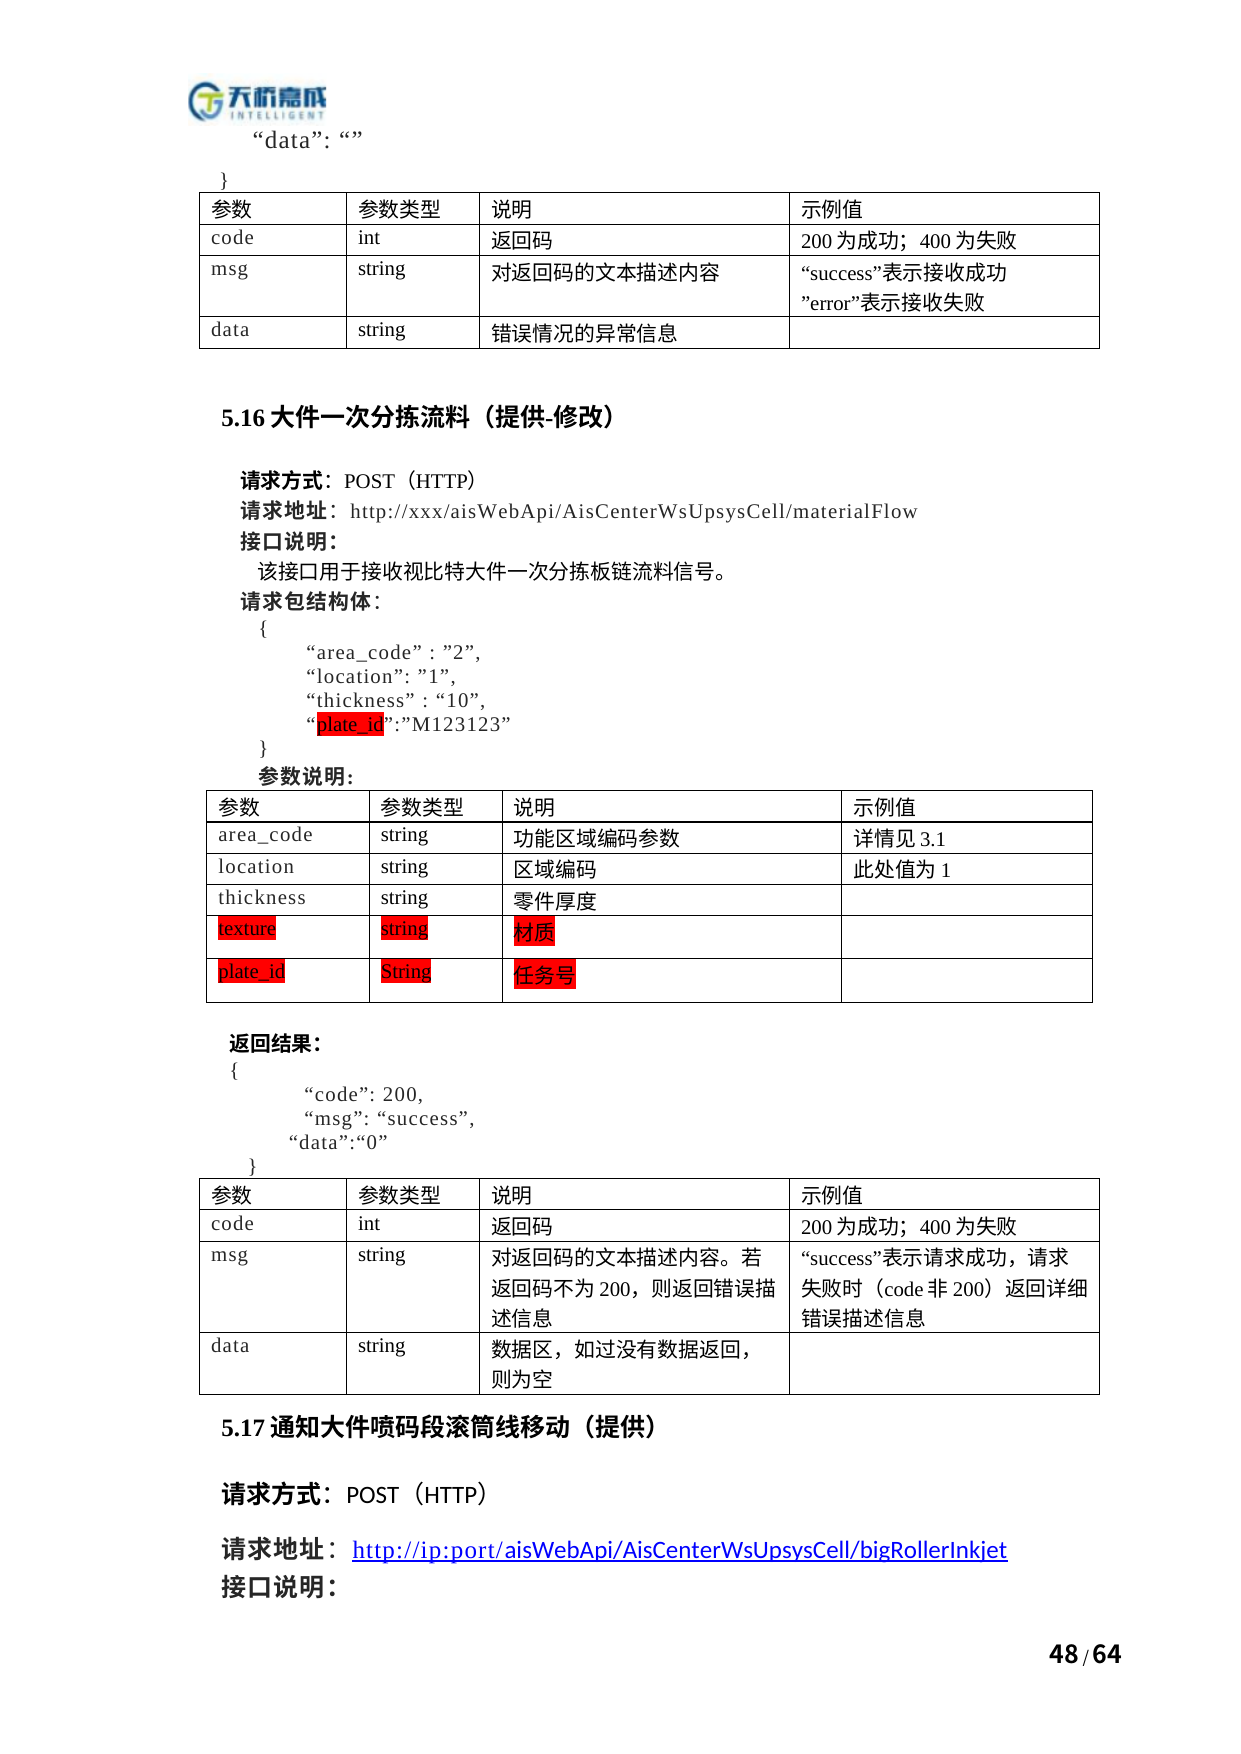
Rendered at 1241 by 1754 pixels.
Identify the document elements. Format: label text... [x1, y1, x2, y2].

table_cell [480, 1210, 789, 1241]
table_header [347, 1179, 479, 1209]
text 返回结果： [229, 1028, 1122, 1058]
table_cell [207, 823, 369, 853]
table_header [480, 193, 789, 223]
text “plate_id”:”M123123” [384, 712, 1122, 736]
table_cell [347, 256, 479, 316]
text } [240, 736, 1122, 760]
text 请求包结构体： [240, 585, 1122, 616]
text “plate_id”:”M123123” [240, 712, 317, 736]
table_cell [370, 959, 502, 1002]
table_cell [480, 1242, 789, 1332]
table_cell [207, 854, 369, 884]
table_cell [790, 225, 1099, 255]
text “location”: ”1”, [240, 664, 1122, 688]
text “code”: 200, [229, 1082, 1122, 1106]
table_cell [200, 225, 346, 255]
text 该接口用于接收视比特大件一次分拣板链流料信号。 [240, 555, 1122, 585]
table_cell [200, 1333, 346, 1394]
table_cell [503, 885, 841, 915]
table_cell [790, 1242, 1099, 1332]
text 请求地址：http://xxx/aisWebApi/AisCenterWsUpsysCell/materialFlow [240, 495, 1122, 525]
text “area_code” : ”2”, [240, 639, 1122, 664]
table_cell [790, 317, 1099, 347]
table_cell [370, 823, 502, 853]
text { [229, 1058, 1122, 1082]
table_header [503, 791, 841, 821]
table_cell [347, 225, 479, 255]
text 接口说明： [240, 525, 1122, 555]
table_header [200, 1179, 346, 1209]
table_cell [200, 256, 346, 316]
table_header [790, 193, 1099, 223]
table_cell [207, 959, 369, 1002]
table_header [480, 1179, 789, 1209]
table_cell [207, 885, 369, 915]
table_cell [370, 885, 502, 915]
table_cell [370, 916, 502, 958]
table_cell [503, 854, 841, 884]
text 参数说明: [240, 760, 1122, 790]
text 请求方式：POST（HTTP） [240, 464, 1122, 495]
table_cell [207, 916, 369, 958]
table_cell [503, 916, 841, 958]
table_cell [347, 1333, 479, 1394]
list 接口说明： [221, 1566, 1122, 1603]
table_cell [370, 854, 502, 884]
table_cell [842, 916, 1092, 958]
text “data”:“0” [270, 1130, 1122, 1154]
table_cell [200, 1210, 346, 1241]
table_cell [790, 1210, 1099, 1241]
list 请求地址：http://ip:port/aisWebApi/AisCenterWsUpsysCell/bigRollerInkjet [221, 1528, 1122, 1566]
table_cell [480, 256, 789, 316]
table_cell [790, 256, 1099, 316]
text “msg”: “success”, [229, 1106, 1122, 1130]
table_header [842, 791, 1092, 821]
text } [229, 1154, 1122, 1178]
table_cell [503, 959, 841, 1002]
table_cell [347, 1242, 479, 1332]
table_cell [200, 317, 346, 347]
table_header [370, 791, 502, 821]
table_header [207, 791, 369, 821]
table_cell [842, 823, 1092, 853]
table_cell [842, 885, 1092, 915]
subtitle 5.16大件一次分拣流料（提供-修改） [221, 398, 1122, 434]
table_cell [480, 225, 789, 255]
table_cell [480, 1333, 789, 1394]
list 请求方式：POST（HTTP） [221, 1474, 1122, 1510]
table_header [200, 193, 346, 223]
text “thickness” : “10”, [240, 688, 1122, 712]
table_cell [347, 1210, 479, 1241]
text } [177, 168, 1122, 192]
text { [240, 616, 1122, 639]
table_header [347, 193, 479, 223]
picture [177, 73, 340, 126]
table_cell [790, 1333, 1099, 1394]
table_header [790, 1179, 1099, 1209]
subtitle 5.17通知大件喷码段滚筒线移动（提供） [221, 1407, 1122, 1443]
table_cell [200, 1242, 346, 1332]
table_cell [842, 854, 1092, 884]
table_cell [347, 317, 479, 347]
list “data”: “” [221, 125, 1122, 154]
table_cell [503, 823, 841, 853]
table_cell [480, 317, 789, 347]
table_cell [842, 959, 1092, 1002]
